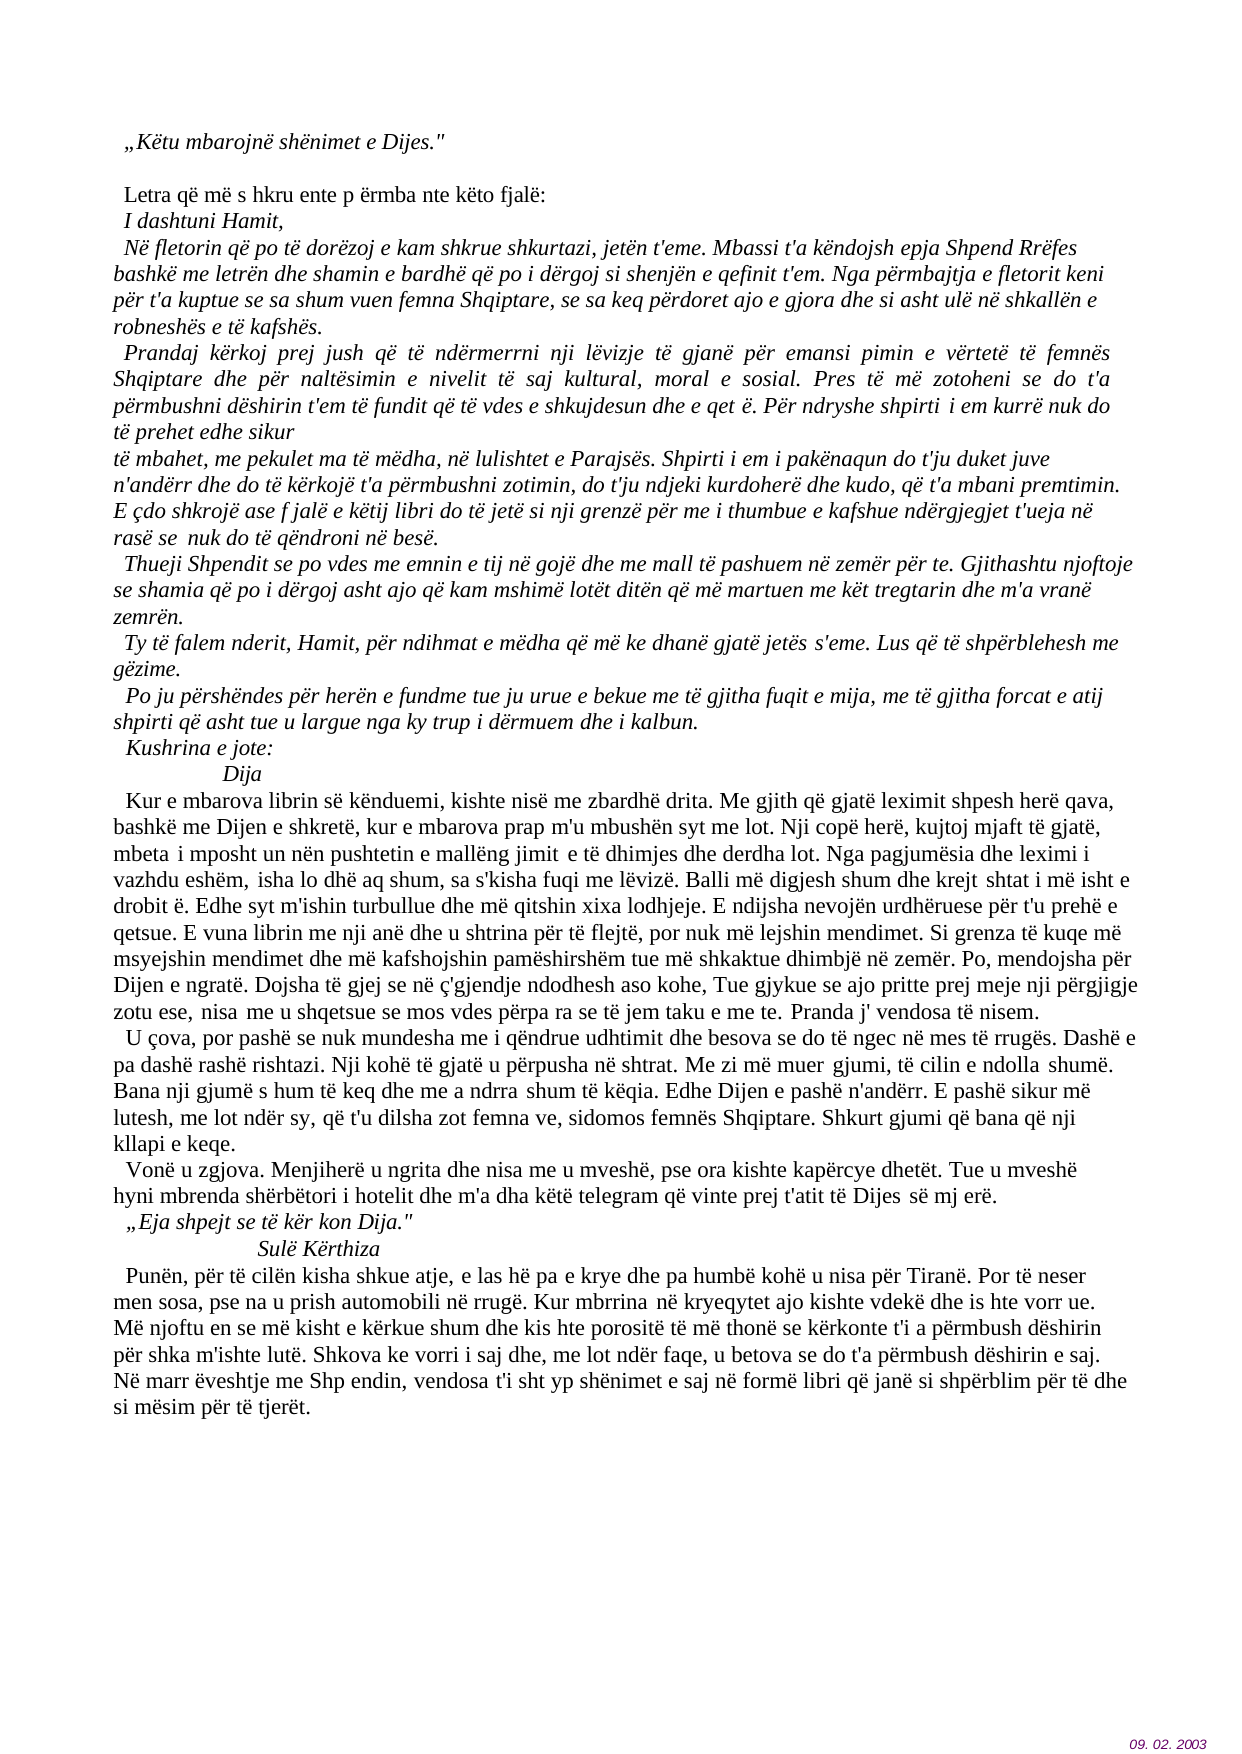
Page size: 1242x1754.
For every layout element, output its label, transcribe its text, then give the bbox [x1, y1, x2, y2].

text U çova, por pashë se nuk mundesha me i qëndrue udhtimit dhe besova se do të ngec në mes të rrugës. Dashë e pa dashë rashë rishtazi. Nji kohë të gjatë u përpusha në shtrat. Me zi më muer gjumi, të cilin e ndolla shumë. [113, 1024, 1143, 1077]
text Ty të falem nderit, Hamit, për ndihmat e mëdha që më ke dhanë gjatë jetës s'eme. Lus që të shpërblehesh me gëzime. [113, 629, 1128, 682]
text Po ju përshëndes për herën e fundme tue ju urue e bekue me të gjitha fuqit e mija, me të gjitha forcat e atij shpirti që asht tue u largue nga ky trup i dërmuem dhe i kalbun. [113, 682, 1128, 734]
text Kushrina e jote: [126, 735, 1219, 761]
text Bana nji gjumë s hum të keq dhe me a ndrra shum të këqia. Edhe Dijen e pashë n'andërr. E pashë sikur më lutesh, me lot ndër sy, që t'u dilsha zot femna ve, sidomos femnës Shqiptare. Shkurt gjumi që bana që nji kllapi e keqe. [113, 1077, 1123, 1156]
text I dashtuni Hamit, [123, 207, 1219, 233]
text Letra që më s hkru ente p ërmba nte këto fjalë: [123, 181, 1219, 207]
text Vonë u zgjova. Menjiherë u ngrita dhe nisa me u mveshë, pse ora kishte kapërcye dhetët. Tue u mveshë hyni mbrenda shërbëtori i hotelit dhe m'a dha këtë telegram që vinte prej t'atit të Dijes së mj erë. [113, 1156, 1089, 1209]
text „Eja shpejt se të kër kon Dija." [126, 1209, 1219, 1235]
text Punën, për të cilën kisha shkue atje, e las hë pa e krye dhe pa humbë kohë u nisa për Tiranë. Por të neser men sosa, pse na u prish automobili në rrugë. Kur mbrrina në kryeqytet ajo kishte vdekë dhe is hte vorr ue. [113, 1262, 1128, 1314]
text Kur e mbarova librin së kënduemi, kishte nisë me zbardhë drita. Me gjith që gjatë leximit shpesh herë qava, bashkë me Dijen e shkretë, kur e mbarova prap m'u mbushën syt me lot. Nji copë herë, kujtoj mjaft të gjatë, mbeta i mposht un nën pushtetin e mallëng jimit e të dhimjes dhe derdha lot. Nga pagjumësia dhe leximi i vazhdu eshëm, isha lo dhë aq shum, sa s'kisha fuqi me lëvizë. Balli më digjesh shum dhe krejt shtat i më isht e drobit ë. Edhe syt m'ishin turbullue dhe më qitshin xixa lodhjeje. E ndijsha nevojën urdhëruese për t'u prehë e qetsue. E vuna librin me nji anë dhe u shtrina për të flejtë, por nuk më lejshin mendimet. Si grenza të kuqe më msyejshin mendimet dhe më kafshojshin pamëshirshëm tue më shkaktue dhimbjë në zemër. Po, mendojsha për Dijen e ngratë. Dojsha të gjej se në ç'gjendje ndodhesh aso kohe, Tue gjykue se ajo pritte prej meje nji përgjigje zotu ese, nisa me u shqetsue se mos vdes përpa ra se të jem taku e me te. Pranda j' vendosa të nisem. [113, 787, 1143, 1024]
text 09. 02. 2003 [96, 1737, 1207, 1752]
text Në fletorin që po të dorëzoj e kam shkrue shkurtazi, jetën t'eme. Mbassi t'a këndojsh epja Shpend Rrëfes bashkë me letrën dhe shamin e bardhë që po i dërgoj si shenjën e qefinit t'em. Nga përmbajtja e fletorit keni për t'a kuptue se sa shum vuen femna Shqiptare, se sa keq përdoret ajo e gjora dhe si asht ulë në shkallën e robneshës e të kafshës. [113, 234, 1138, 339]
text Prandaj kërkoj prej jush që të ndërmerrni nji lëvizje të gjanë për emansi pimin e vërtetë të femnës Shqiptare dhe për naltësimin e nivelit të saj kultural, moral e sosial. Pres të më zotoheni se do t'a përmbushni dëshirin t'em të fundit që të vdes e shkujdesun dhe e qet ë. Për ndryshe shpirti i em kurrë nuk do të prehet edhe sikur [113, 339, 1110, 444]
text Thueji Shpendit se po vdes me emnin e tij në gojë dhe me mall të pashuem në zemër për te. Gjithashtu njoftoje se shamia që po i dërgoj asht ajo që kam mshimë lotët ditën që më martuen me kët tregtarin dhe m'a vranë zemrën. [113, 550, 1133, 629]
text Në marr ëveshtje me Shp endin, vendosa t'i sht yp shënimet e saj në formë libri që janë si shpërblim për të dhe si mësim për të tjerët. [113, 1367, 1128, 1419]
text të mbahet, me pekulet ma të mëdha, në lulishtet e Parajsës. Shpirti i em i pakënaqun do t'ju duket juve n'andërr dhe do të kërkojë t'a përmbushni zotimin, do t'ju ndjeki kurdoherë dhe kudo, që t'a mbani premtimin. E çdo shkrojë ase f jalë e këtij libri do të jetë si nji grenzë për me i thumbue e kafshue ndërgjegjet t'ueja në rasë se nuk do të qëndroni në besë. [113, 444, 1132, 550]
text „Këtu mbarojnë shënimet e Dijes." [123, 128, 1219, 154]
text Dija [222, 761, 1219, 787]
text Sulë Kërthiza [257, 1235, 1219, 1262]
text Më njoftu en se më kisht e kërkue shum dhe kis hte porositë të më thonë se kërkonte t'i a përmbush dëshirin për shka m'ishte lutë. Shkova ke vorri i saj dhe, me lot ndër faqe, u betova se do t'a përmbush dëshirin e saj. [113, 1314, 1116, 1367]
